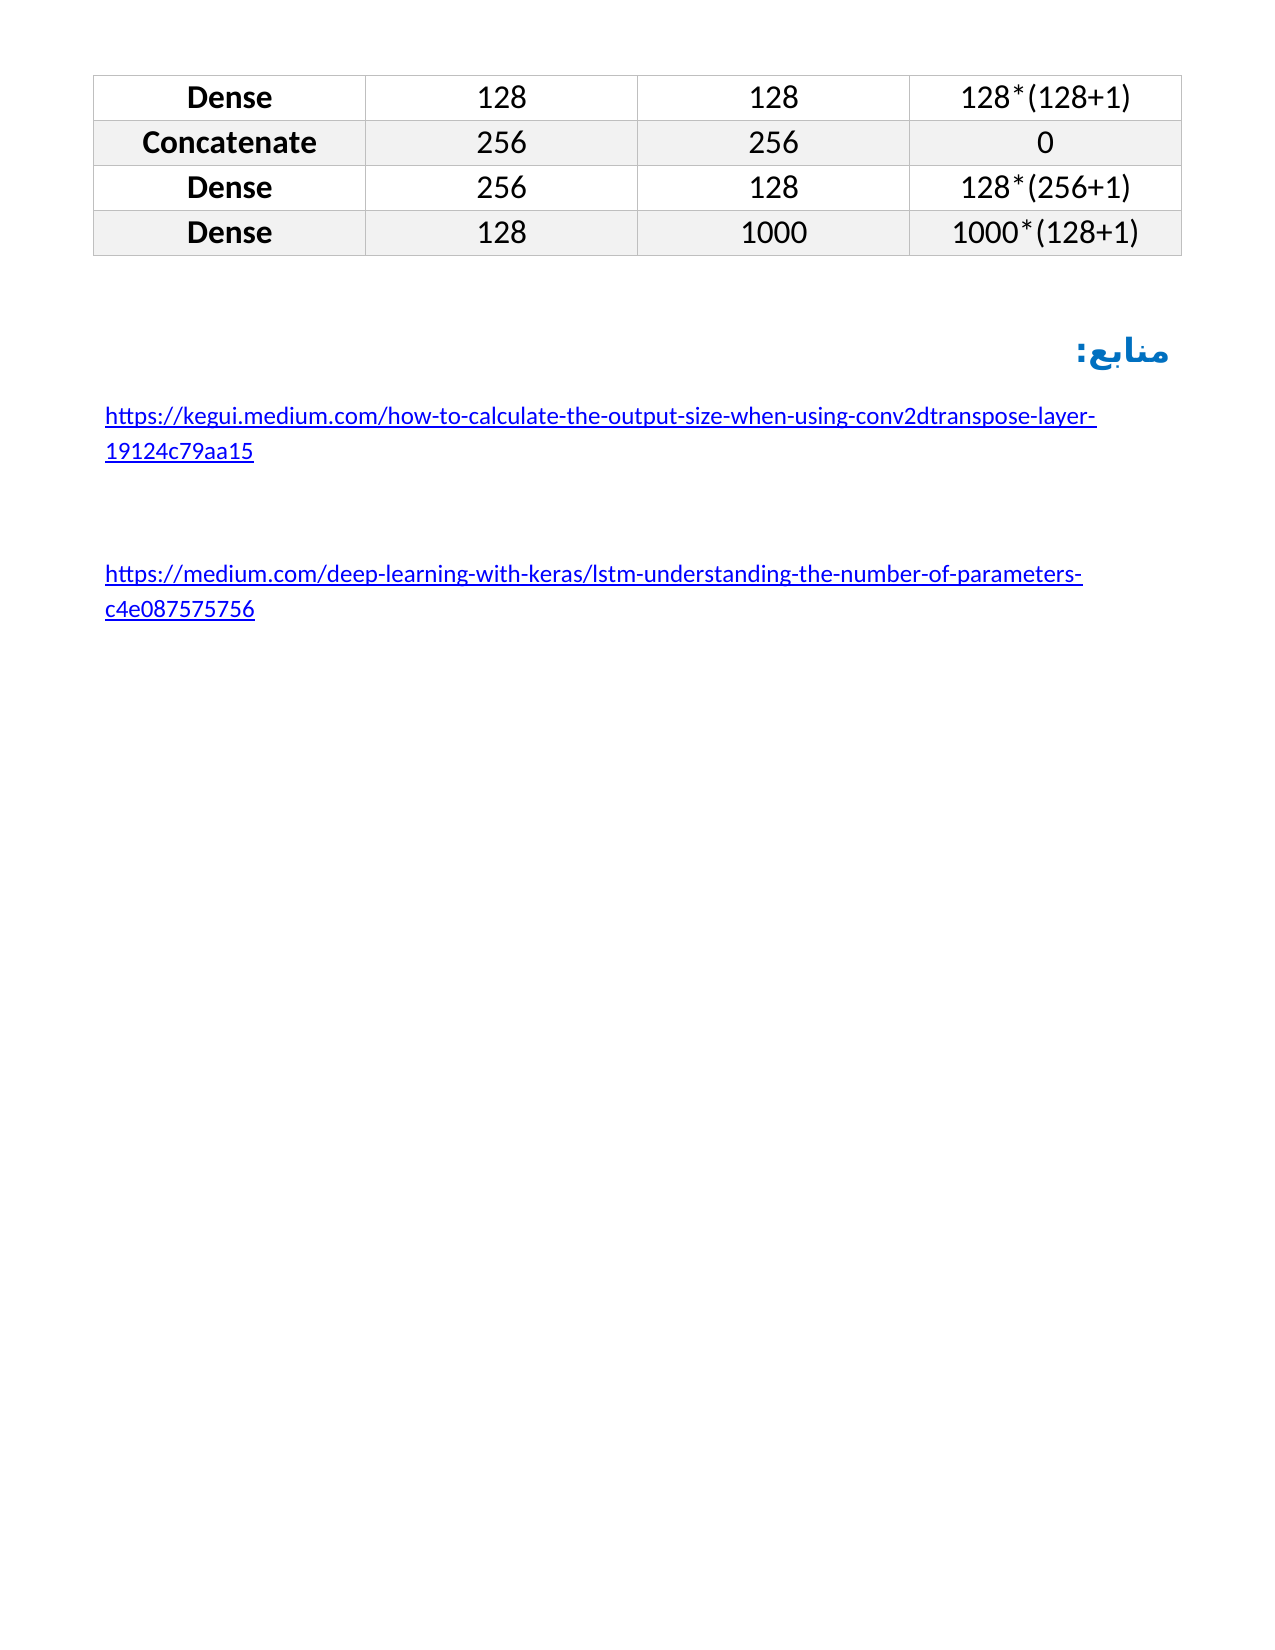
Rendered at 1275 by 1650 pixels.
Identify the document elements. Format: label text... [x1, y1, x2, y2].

subtitle منابع: [105, 332, 1170, 371]
table_cell 128 [638, 76, 909, 120]
table_cell Dense [94, 76, 365, 120]
table_cell 256 [366, 166, 637, 210]
table_cell 128 [366, 76, 637, 120]
table_cell 128 [638, 166, 909, 210]
table_cell 0 [910, 121, 1181, 165]
table_cell Concatenate [94, 121, 365, 165]
table_cell 256 [638, 121, 909, 165]
table_cell 128 [366, 211, 637, 255]
table_cell 128*(128+1) [910, 76, 1181, 120]
table_cell 128*(256+1) [910, 166, 1181, 210]
table_cell 1000 [638, 211, 909, 255]
text https://medium.com/deep-learning-with-keras/lstm-understanding-the-number-of-parameters-c4e087575756 [105, 558, 1170, 624]
text https://kegui.medium.com/how-to-calculate-the-output-size-when-using-conv2dtranspose-layer-19124c79aa15 [105, 400, 1170, 466]
table_cell 256 [366, 121, 637, 165]
table_cell Dense [94, 166, 365, 210]
table_cell 1000*(128+1) [910, 211, 1181, 255]
table_cell Dense [94, 211, 365, 255]
